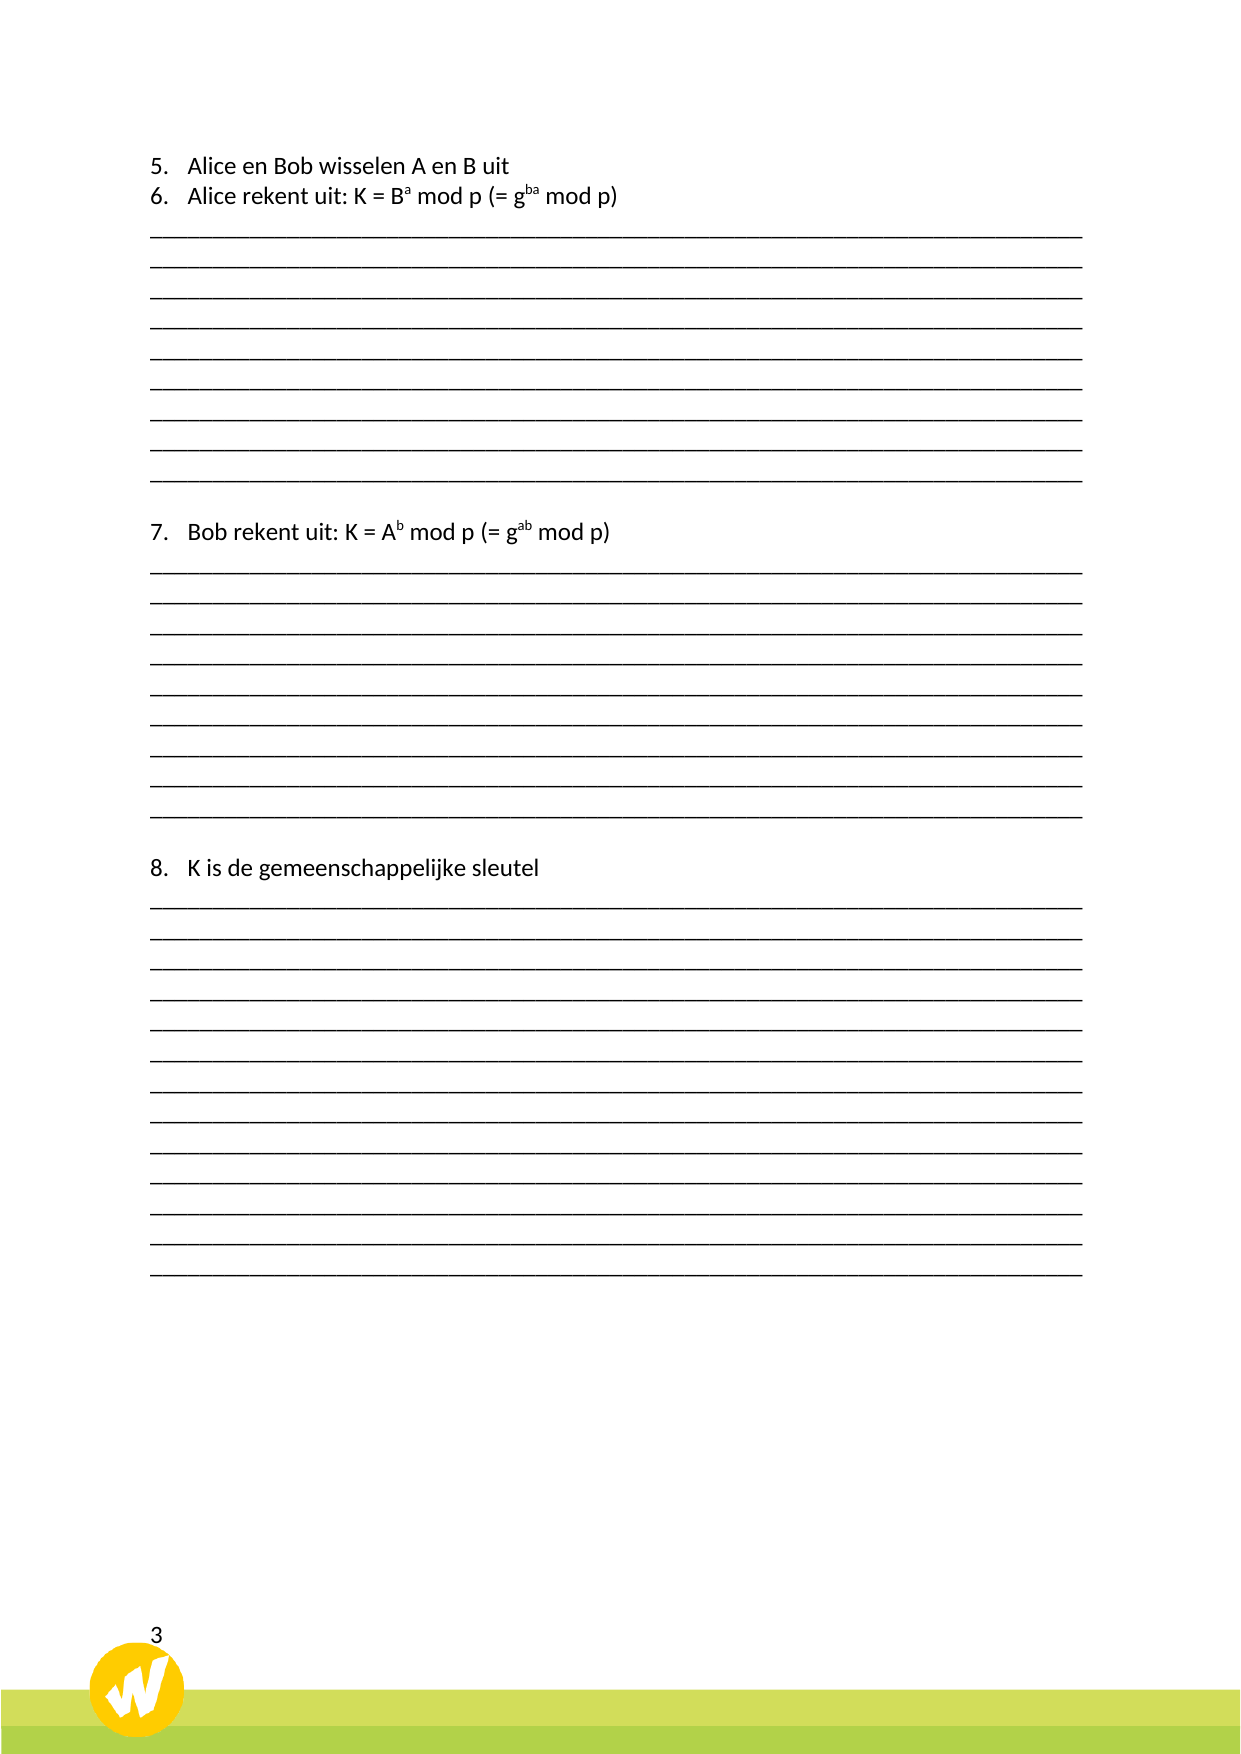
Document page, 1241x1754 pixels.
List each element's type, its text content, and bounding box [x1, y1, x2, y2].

list Bob rekent uit: K = Ab mod p (= gab mod p) [150, 516, 1090, 547]
text ___________________________________________________________________________ [150, 699, 1090, 730]
list Alice en Bob wisselen A en B uit [150, 150, 1090, 181]
text ___________________________________________________________________________ [150, 1004, 1090, 1035]
text ___________________________________________________________________________ [150, 242, 1090, 272]
text ___________________________________________________________________________ [150, 1127, 1090, 1157]
text ___________________________________________________________________________ [150, 577, 1090, 608]
text ___________________________________________________________________________ [150, 730, 1090, 760]
text ___________________________________________________________________________ [150, 272, 1090, 303]
text ___________________________________________________________________________ [150, 1218, 1090, 1249]
list Alice rekent uit: K = Ba mod p (= gba mod p) [150, 181, 1090, 211]
text ___________________________________________________________________________ [150, 1035, 1090, 1066]
text ___________________________________________________________________________ [150, 455, 1090, 486]
text ___________________________________________________________________________ [150, 1157, 1090, 1188]
text ___________________________________________________________________________ [150, 913, 1090, 943]
text ___________________________________________________________________________ [150, 1096, 1090, 1127]
text ___________________________________________________________________________ [150, 364, 1090, 394]
text ___________________________________________________________________________ [150, 882, 1090, 913]
text ___________________________________________________________________________ [150, 547, 1090, 577]
text ___________________________________________________________________________ [150, 669, 1090, 699]
text ___________________________________________________________________________ [150, 791, 1090, 821]
text ___________________________________________________________________________ [150, 943, 1090, 974]
text ___________________________________________________________________________ [150, 974, 1090, 1004]
text ___________________________________________________________________________ [150, 608, 1090, 638]
text ___________________________________________________________________________ [150, 760, 1090, 791]
text ___________________________________________________________________________ [150, 638, 1090, 669]
text ___________________________________________________________________________ [150, 1066, 1090, 1096]
picture [86, 1639, 187, 1740]
text ___________________________________________________________________________ [150, 333, 1090, 364]
text ___________________________________________________________________________ [150, 303, 1090, 333]
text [150, 211, 1090, 242]
text ___________________________________________________________________________ [150, 425, 1090, 455]
text ___________________________________________________________________________ [150, 1249, 1090, 1279]
text ___________________________________________________________________________ [150, 394, 1090, 425]
text ___________________________________________________________________________ [150, 1188, 1090, 1218]
list K is de gemeenschappelijke sleutel [150, 852, 1090, 882]
